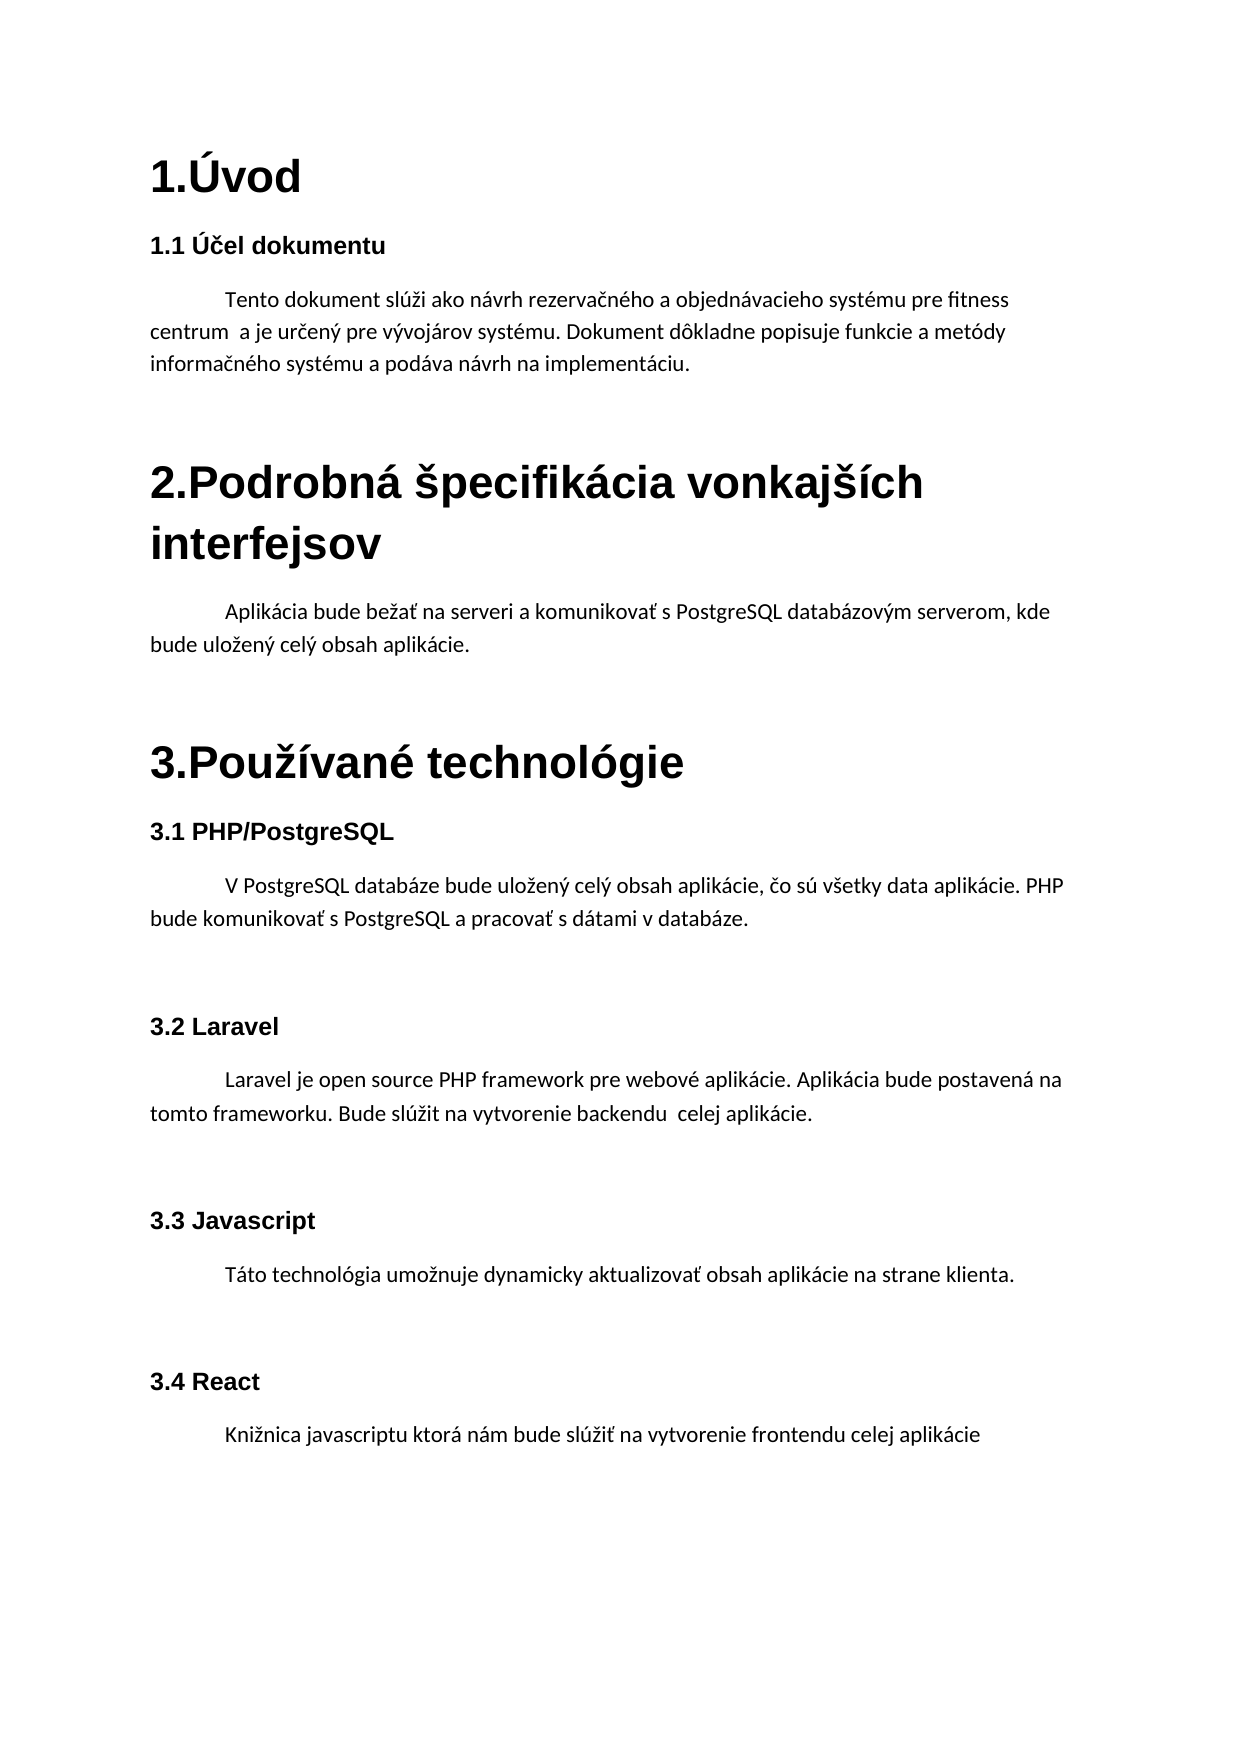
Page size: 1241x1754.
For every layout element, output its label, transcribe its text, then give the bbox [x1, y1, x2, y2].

text 3.2 Laravel [150, 1011, 1090, 1040]
text 1.1 Účel dokumentu [150, 231, 1090, 260]
text Táto technológia umožnuje dynamicky aktualizovať obsah aplikácie na strane klienta. [150, 1260, 1090, 1288]
text V PostgreSQL databáze bude uložený celý obsah aplikácie, čo sú všetky data aplikácie. PHP bude komunikovať s PostgreSQL a pracovať s dátami v databáze. [150, 871, 1090, 932]
text 2.Podrobná špecifikácia vonkajších interfejsov [150, 456, 1090, 569]
text Knižnica javascriptu ktorá nám bude slúžiť na vytvorenie frontendu celej aplikácie [150, 1421, 1090, 1449]
text Laravel je open source PHP framework pre webové aplikácie. Aplikácia bude postavená na tomto frameworku. Bude slúžit na vytvorenie backendu celej aplikácie. [150, 1065, 1090, 1127]
text 3.3 Javascript [150, 1206, 1090, 1234]
text 3.Používané technológie [150, 736, 1090, 788]
text Tento dokument slúži ako návrh rezervačného a objednávacieho systému pre fitness centrum a je určený pre vývojárov systému. Dokument dôkladne popisuje funkcie a metódy informačného systému a podáva návrh na implementáciu. [150, 285, 1090, 378]
text Aplikácia bude bežať na serveri a komunikovať s PostgreSQL databázovým serverom, kde bude uložený celý obsah aplikácie. [150, 597, 1090, 658]
text 3.4 React [150, 1367, 1090, 1396]
text 3.1 PHP/PostgreSQL [150, 817, 1090, 846]
text 1.Úvod [150, 150, 1090, 203]
